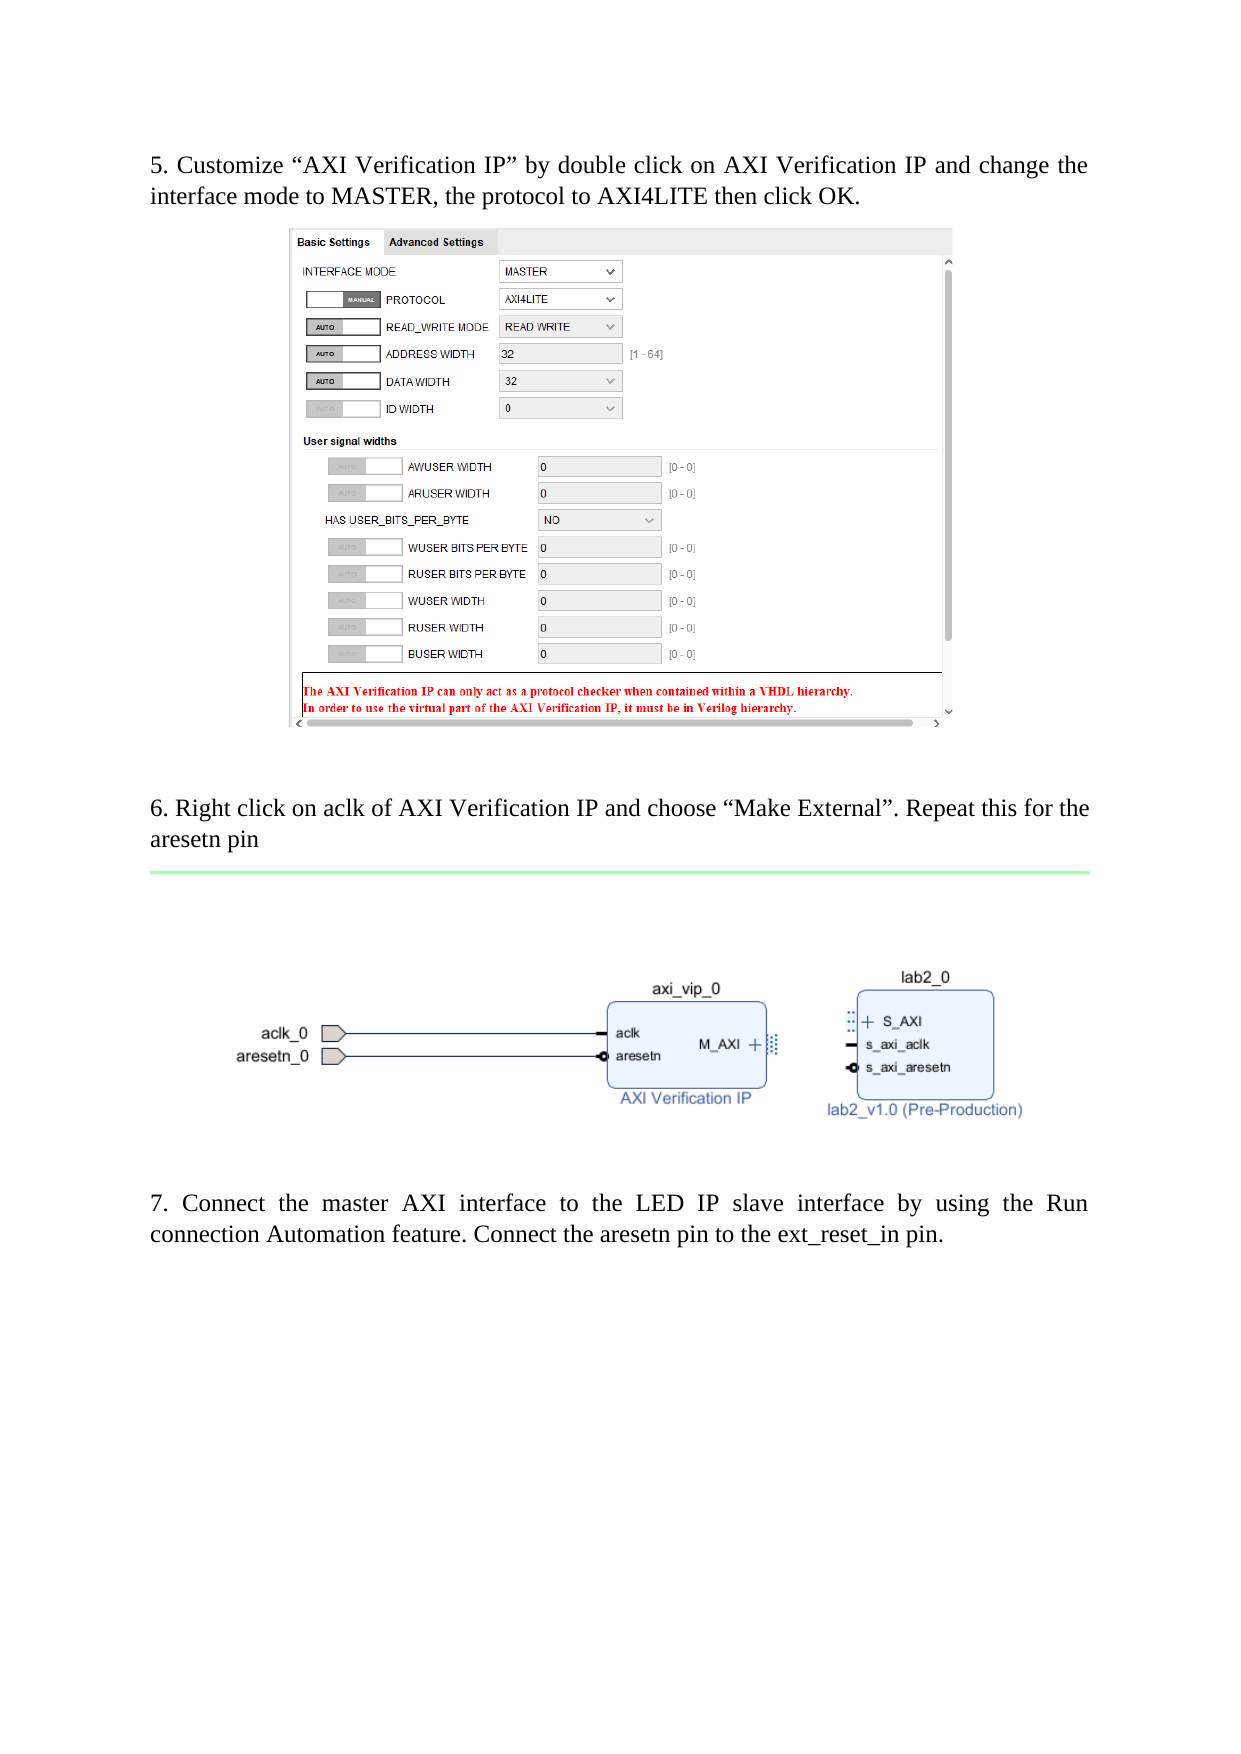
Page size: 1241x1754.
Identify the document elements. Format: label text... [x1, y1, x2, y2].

picture [150, 871, 1091, 1170]
picture [288, 228, 953, 727]
text 5. Customize “AXI Verification IP” by double click on AXI Verification IP and change the interface mode to MASTER, the protocol to AXI4LITE then click OK. [150, 150, 1090, 210]
text 7. Connect the master AXI interface to the LED IP slave interface by using the Run connection Automation feature. Connect the aresetn pin to the ext_reset_in pin. [150, 1188, 1090, 1248]
text 6. Right click on aclk of AXI Verification IP and choose “Make External”. Repeat this for the aresetn pin [150, 793, 1090, 853]
